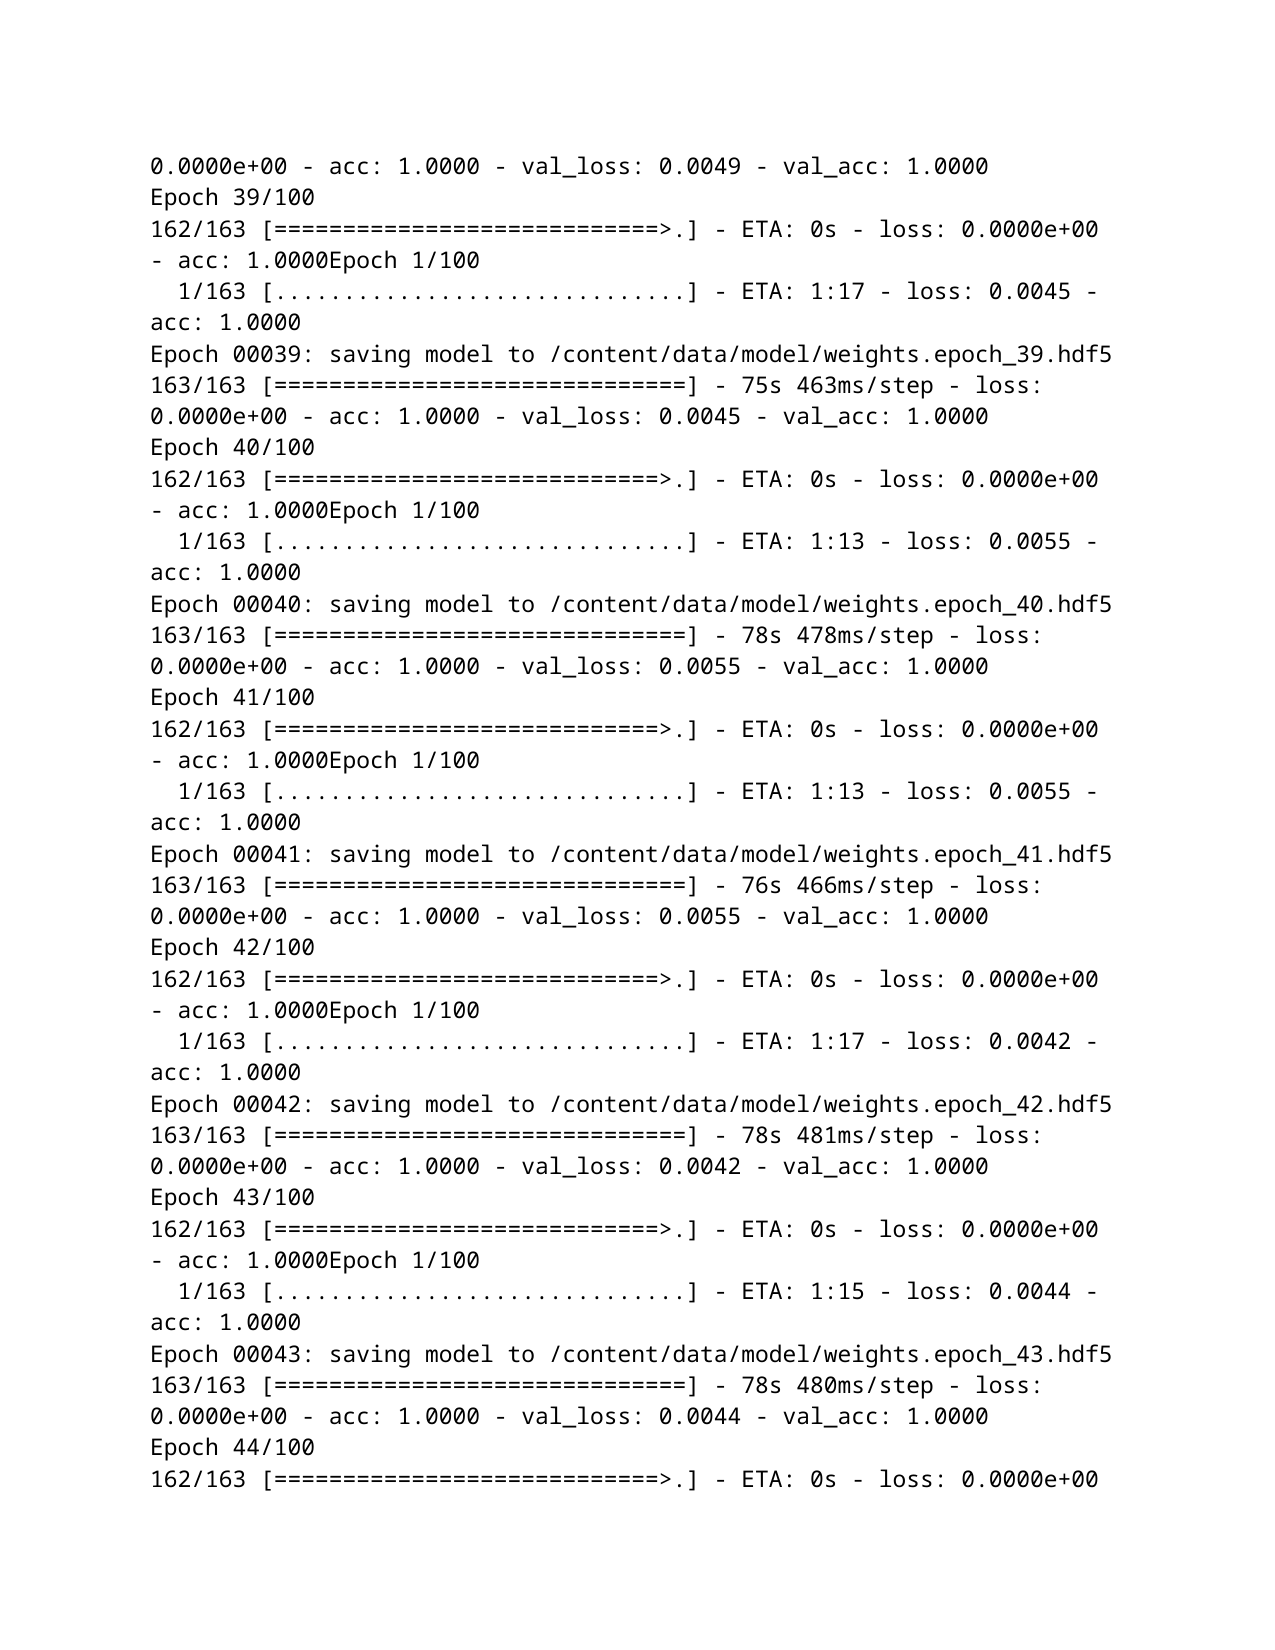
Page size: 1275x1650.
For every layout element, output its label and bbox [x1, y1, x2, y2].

text [150, 150, 1125, 1494]
